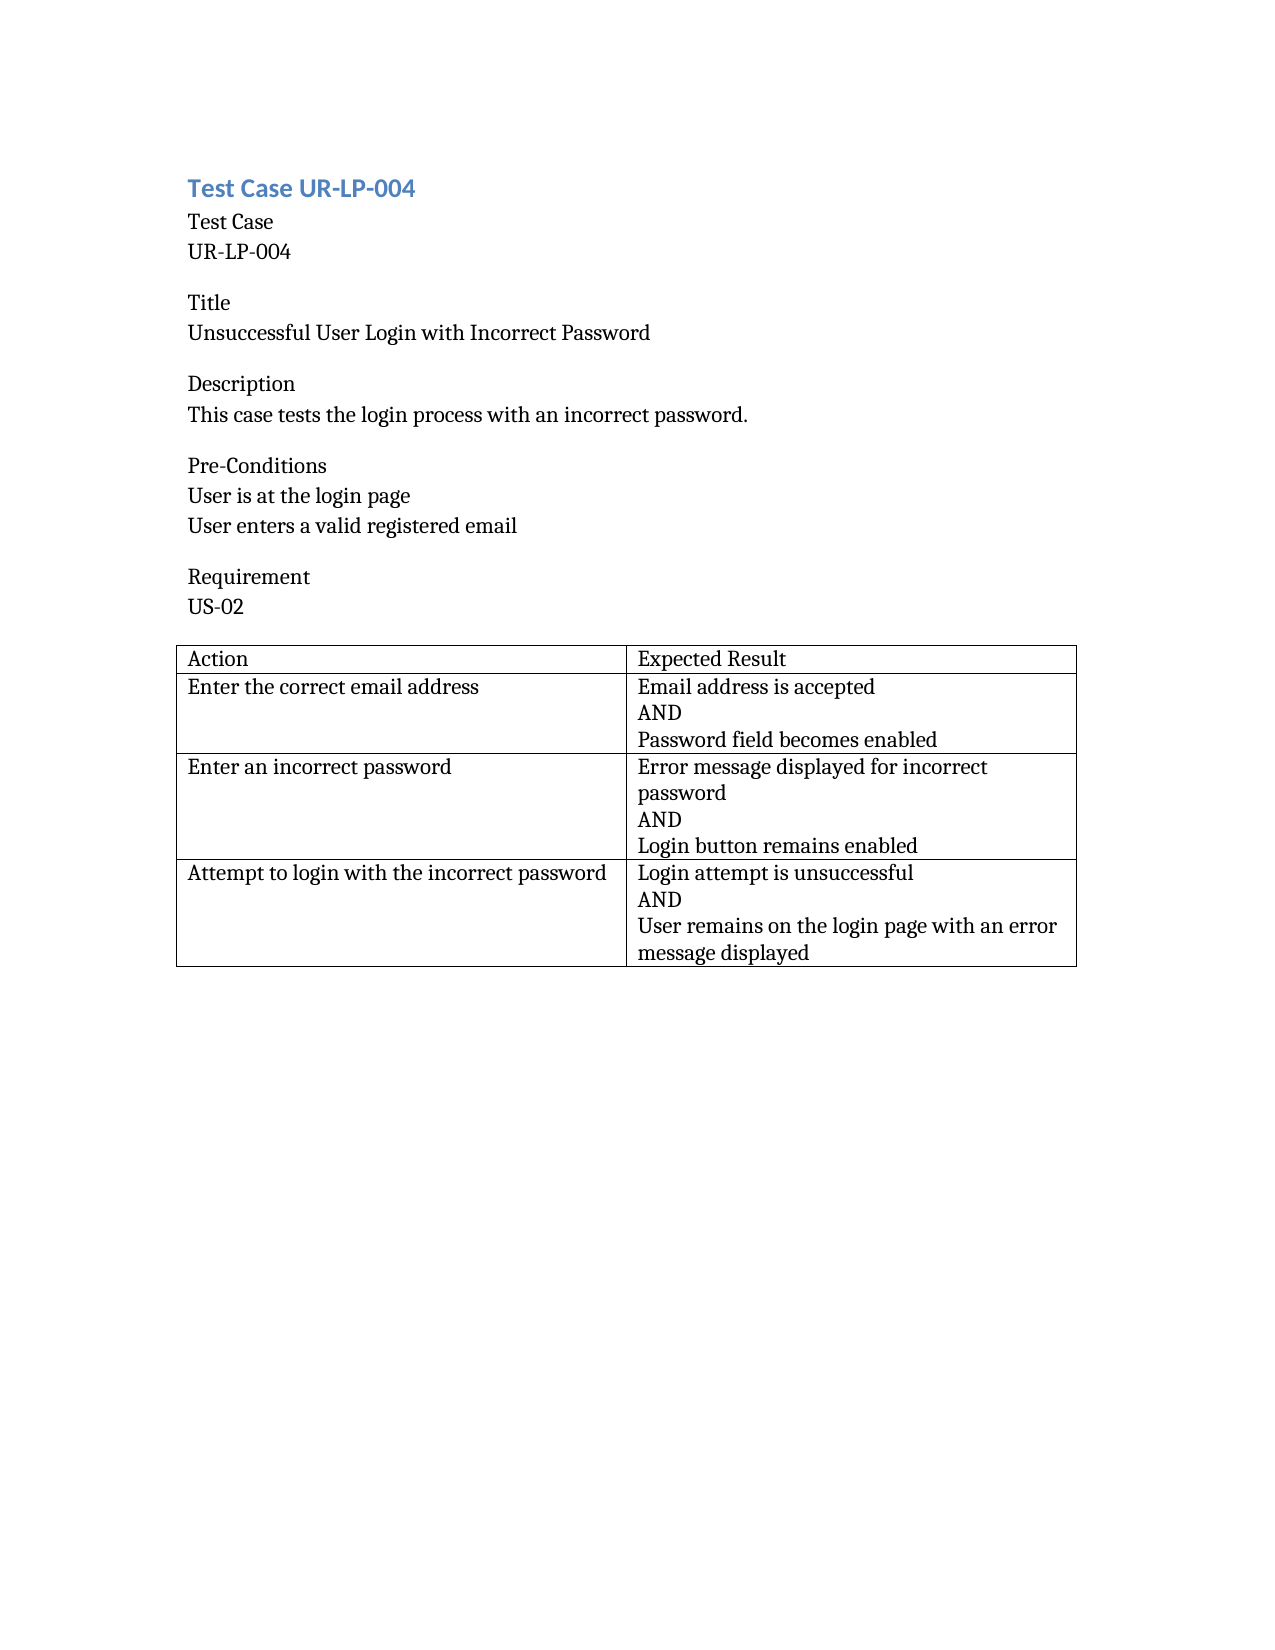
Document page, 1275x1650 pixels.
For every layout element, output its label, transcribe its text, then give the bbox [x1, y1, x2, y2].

subtitle Test Case UR-LP-004 [187, 171, 1087, 204]
table_cell Attempt to login with the incorrect password [177, 860, 626, 966]
table_cell Enter an incorrect password [177, 754, 626, 859]
table_cell Error message displayed for incorrect password AND Login button remains enabled [627, 754, 1076, 859]
table_header Action [177, 646, 626, 673]
text Test Case UR-LP-004 [187, 209, 1087, 265]
text Requirement US-02 [187, 564, 1087, 621]
table_cell Enter the correct email address [177, 674, 626, 753]
table_cell Email address is accepted AND Password field becomes enabled [627, 674, 1076, 753]
table_header Expected Result [627, 646, 1076, 673]
text Pre-Conditions User is at the login page User enters a valid registered email [187, 452, 1087, 539]
text Description This case tests the login process with an incorrect password. [187, 371, 1087, 428]
table_cell Login attempt is unsuccessful AND User remains on the login page with an error message displayed [627, 860, 1076, 966]
text Title Unsuccessful User Login with Incorrect Password [187, 290, 1087, 347]
